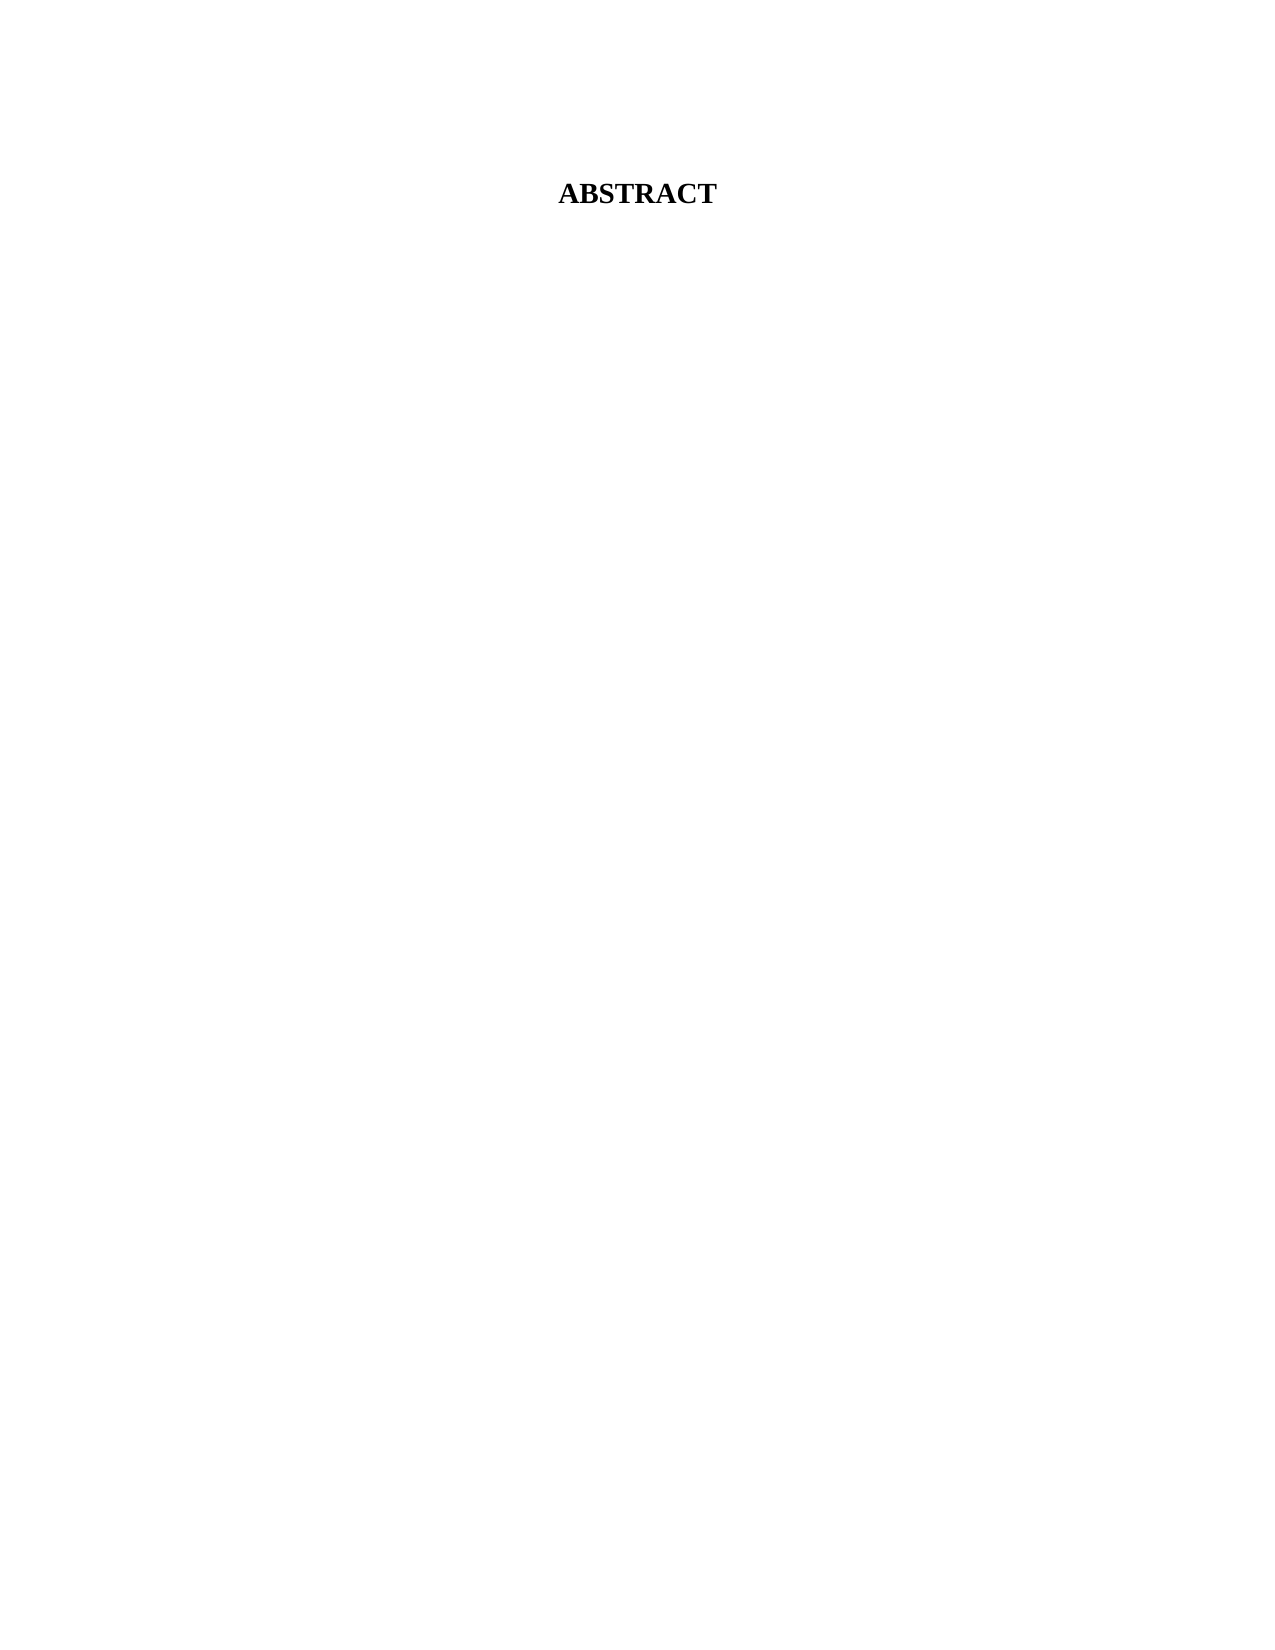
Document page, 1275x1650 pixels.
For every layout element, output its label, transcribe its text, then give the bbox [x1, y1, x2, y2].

text ABSTRACT [150, 176, 1125, 210]
